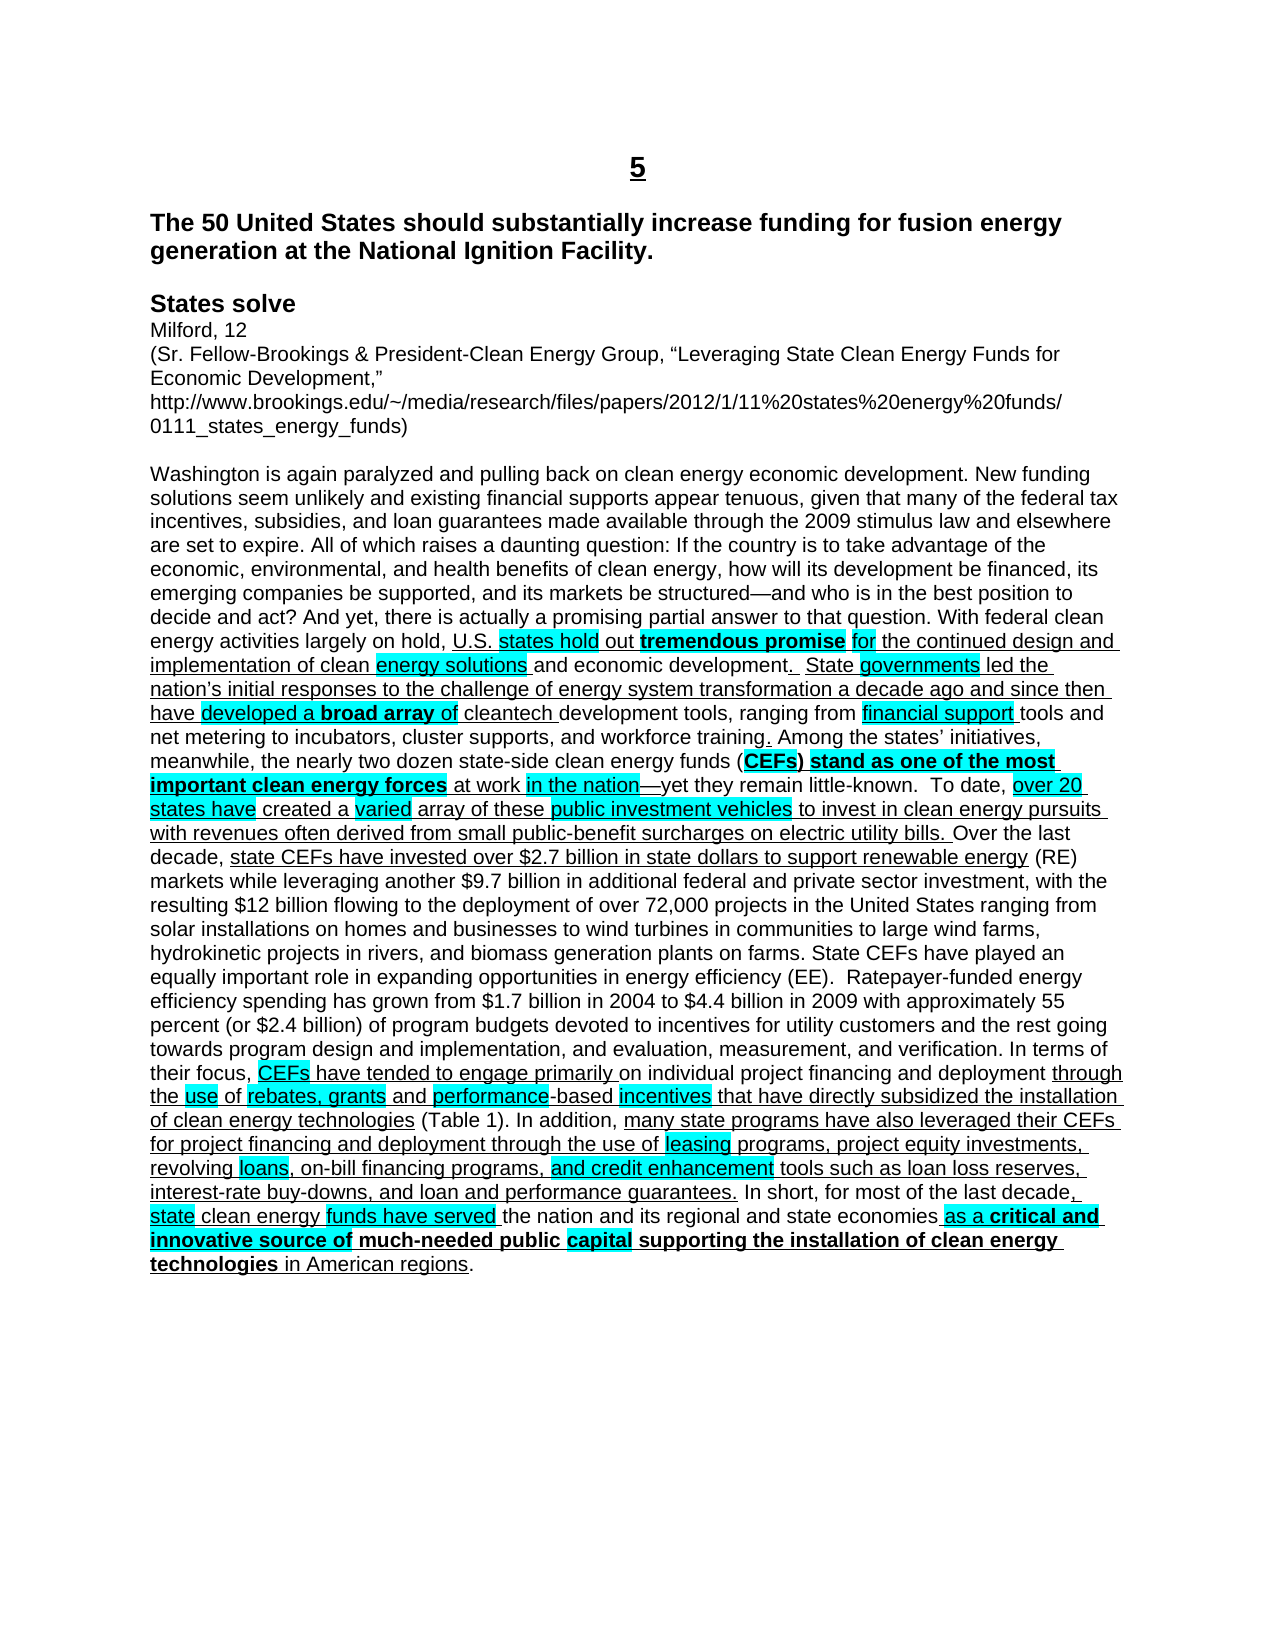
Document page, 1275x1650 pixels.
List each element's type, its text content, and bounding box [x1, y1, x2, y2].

text States solve [150, 289, 1125, 318]
subtitle 5 [150, 150, 1125, 183]
subtitle The 50 United States should substantially increase funding for fusion energy generation at the National Ignition Facility. [150, 207, 1125, 265]
text (Sr. Fellow-Brookings & President-Clean Energy Group, “Leveraging State Clean Energy Funds for Economic Development,” [150, 342, 1125, 389]
text Milford, 12 [150, 318, 1125, 342]
text Washington is again paralyzed and pulling back on clean energy economic development. New funding solutions seem unlikely and existing financial supports appear tenuous, given that many of the federal tax incentives, subsidies, and loan guarantees made available through the 2009 stimulus law and elsewhere are set to expire. All of which raises a daunting question: If the country is to take advantage of the economic, environmental, and health benefits of clean energy, how will its development be financed, its emerging companies be supported, and its markets be structured—and who is in the best position to decide and act? And yet, there is actually a promising partial answer to that question. With federal clean energy activities largely on hold, U.S. states hold out tremendous promise for the continued design and implementation of clean energy solutions and economic development. State governments led the nation’s initial responses to the challenge of energy system transformation a decade ago and since then have developed a broad array of cleantech development tools, ranging from financial support tools and net metering to incubators, cluster supports, and workforce training. Among the states’ initiatives, meanwhile, the nearly two dozen state-side clean energy funds (CEFs) stand as one of the most important clean energy forces at work in the nation—yet they remain little-known. To date, over 20 states have created a varied array of these public investment vehicles to invest in clean energy pursuits with revenues often derived from small public-benefit surcharges on electric utility bills. Over the last decade, state CEFs have invested over $2.7 billion in state dollars to support renewable energy (RE) markets while leveraging another $9.7 billion in additional federal and private sector investment, with the resulting $12 billion flowing to the deployment of over 72,000 projects in the United States ranging from solar installations on homes and businesses to wind turbines in communities to large wind farms, hydrokinetic projects in rivers, and biomass generation plants on farms. State CEFs have played an equally important role in expanding opportunities in energy efficiency (EE). Ratepayer-funded energy efficiency spending has grown from $1.7 billion in 2004 to $4.4 billion in 2009 with approximately 55 percent (or $2.4 billion) of program budgets devoted to incentives for utility customers and the rest going towards program design and implementation, and evaluation, measurement, and verification. In terms of their focus, CEFs have tended to engage primarily on individual project financing and deployment through the use of rebates, grants and performance-based incentives that have directly subsidized the installation of clean energy technologies (Table 1). In addition, many state programs have also leveraged their CEFs for project financing and deployment through the use of leasing programs, project equity investments, revolving loans, on-bill financing programs, and credit enhancement tools such as loan loss reserves, interest-rate buy-downs, and loan and performance guarantees. In short, for most of the last decade, state clean energy funds have served the nation and its regional and state economies as a critical and innovative source of much-needed public capital supporting the installation of clean energy technologies in American regions. [150, 461, 1125, 1276]
text http://www.brookings.edu/~/media/research/files/papers/2012/1/11%20states%20energy%20funds/0111_states_energy_funds) [150, 389, 1125, 437]
